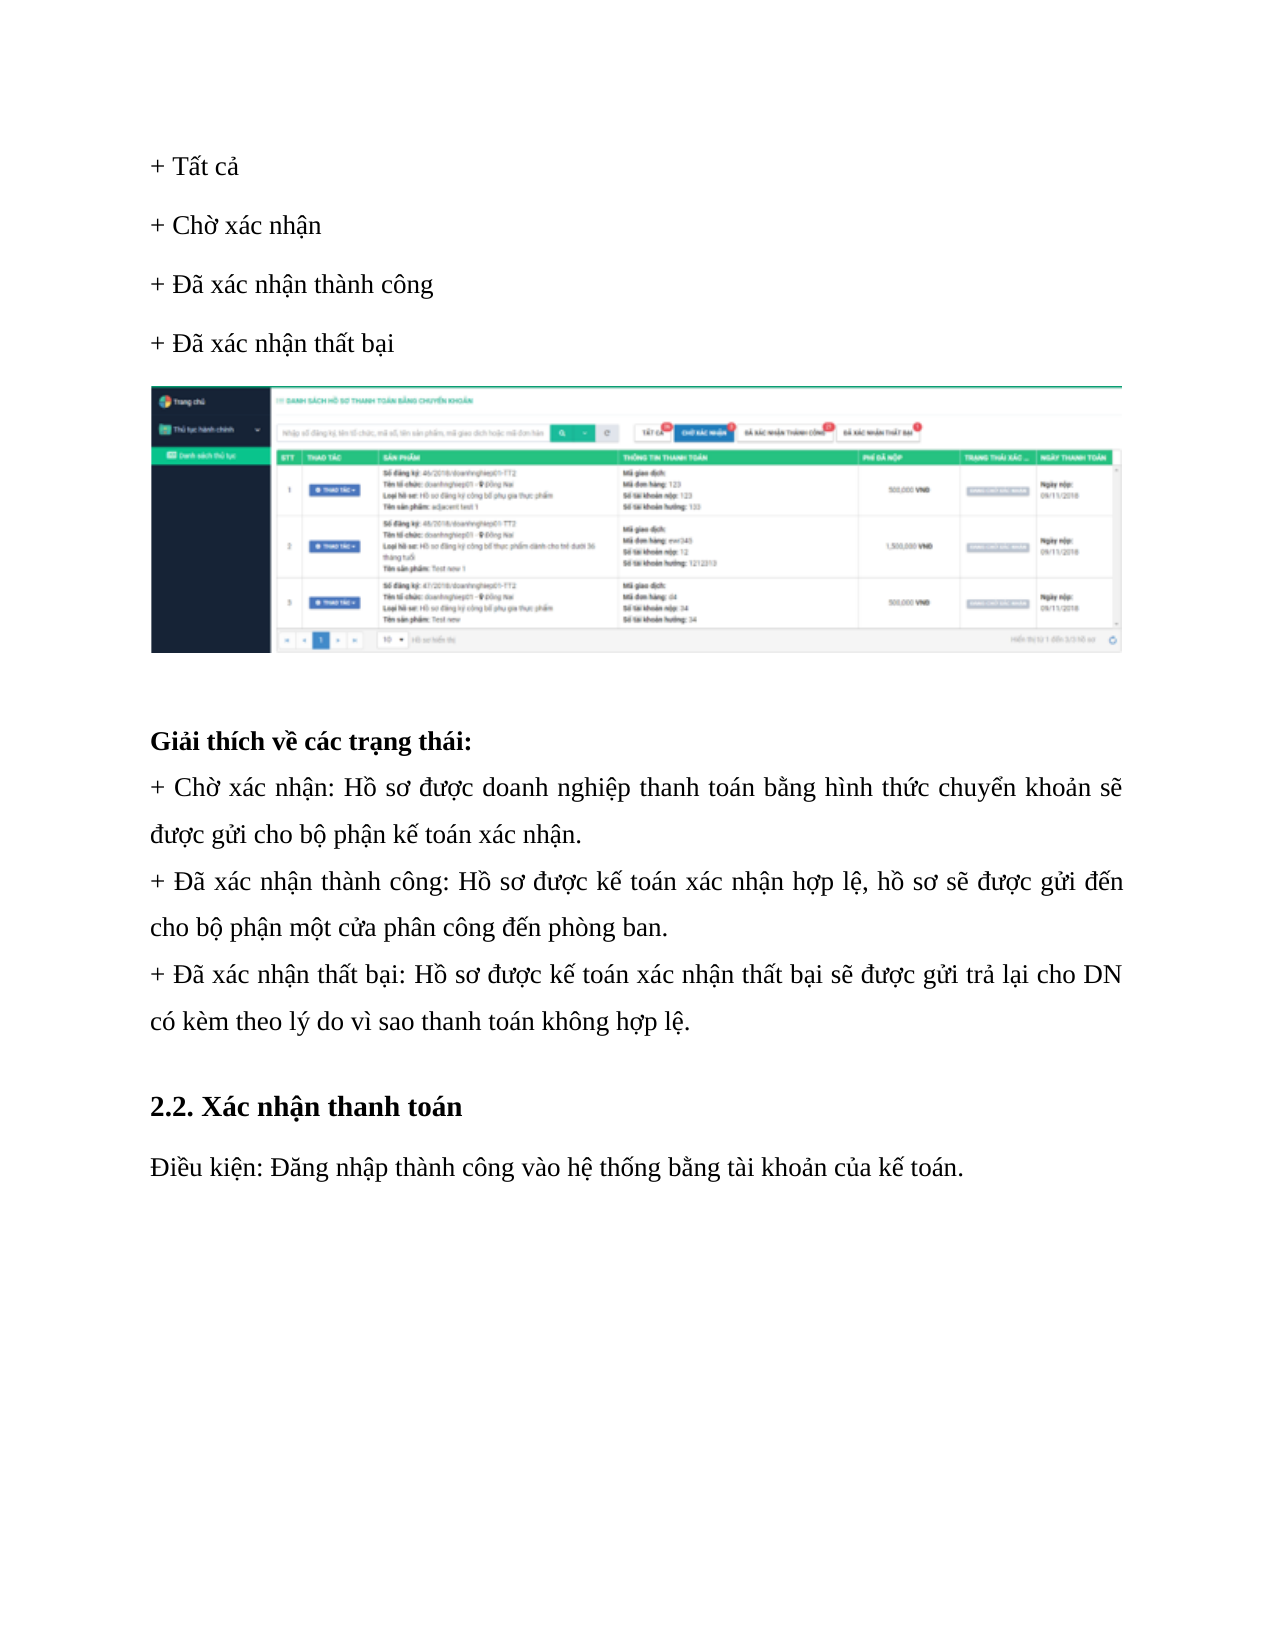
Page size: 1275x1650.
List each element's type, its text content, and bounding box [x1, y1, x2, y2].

text + Chờ xác nhận [150, 209, 1125, 240]
text + Tất cả [150, 150, 1125, 181]
text + Đã xác nhận thành công [150, 268, 1125, 299]
text Điều kiện: Đăng nhập thành công vào hệ thống bằng tài khoản của kế toán. [150, 1152, 1125, 1183]
picture [150, 386, 1122, 653]
list Giải thích về các trạng thái: [150, 724, 1125, 756]
list + Đã xác nhận thất bại: Hồ sơ được kế toán xác nhận thất bại sẽ được gửi trả lại cho DN có kèm theo lý do vì sao thanh toán không hợp lệ. [150, 958, 1125, 1036]
list + Đã xác nhận thành công: Hồ sơ được kế toán xác nhận hợp lệ, hồ sơ sẽ được gửi đến cho bộ phận một cửa phân công đến phòng ban. [150, 864, 1125, 942]
subtitle 2.2. Xác nhận thanh toán [150, 1089, 1125, 1122]
text + Đã xác nhận thất bại [150, 327, 1125, 359]
list + Chờ xác nhận: Hồ sơ được doanh nghiệp thanh toán bằng hình thức chuyển khoản sẽ được gửi cho bộ phận kế toán xác nhận. [150, 771, 1125, 849]
